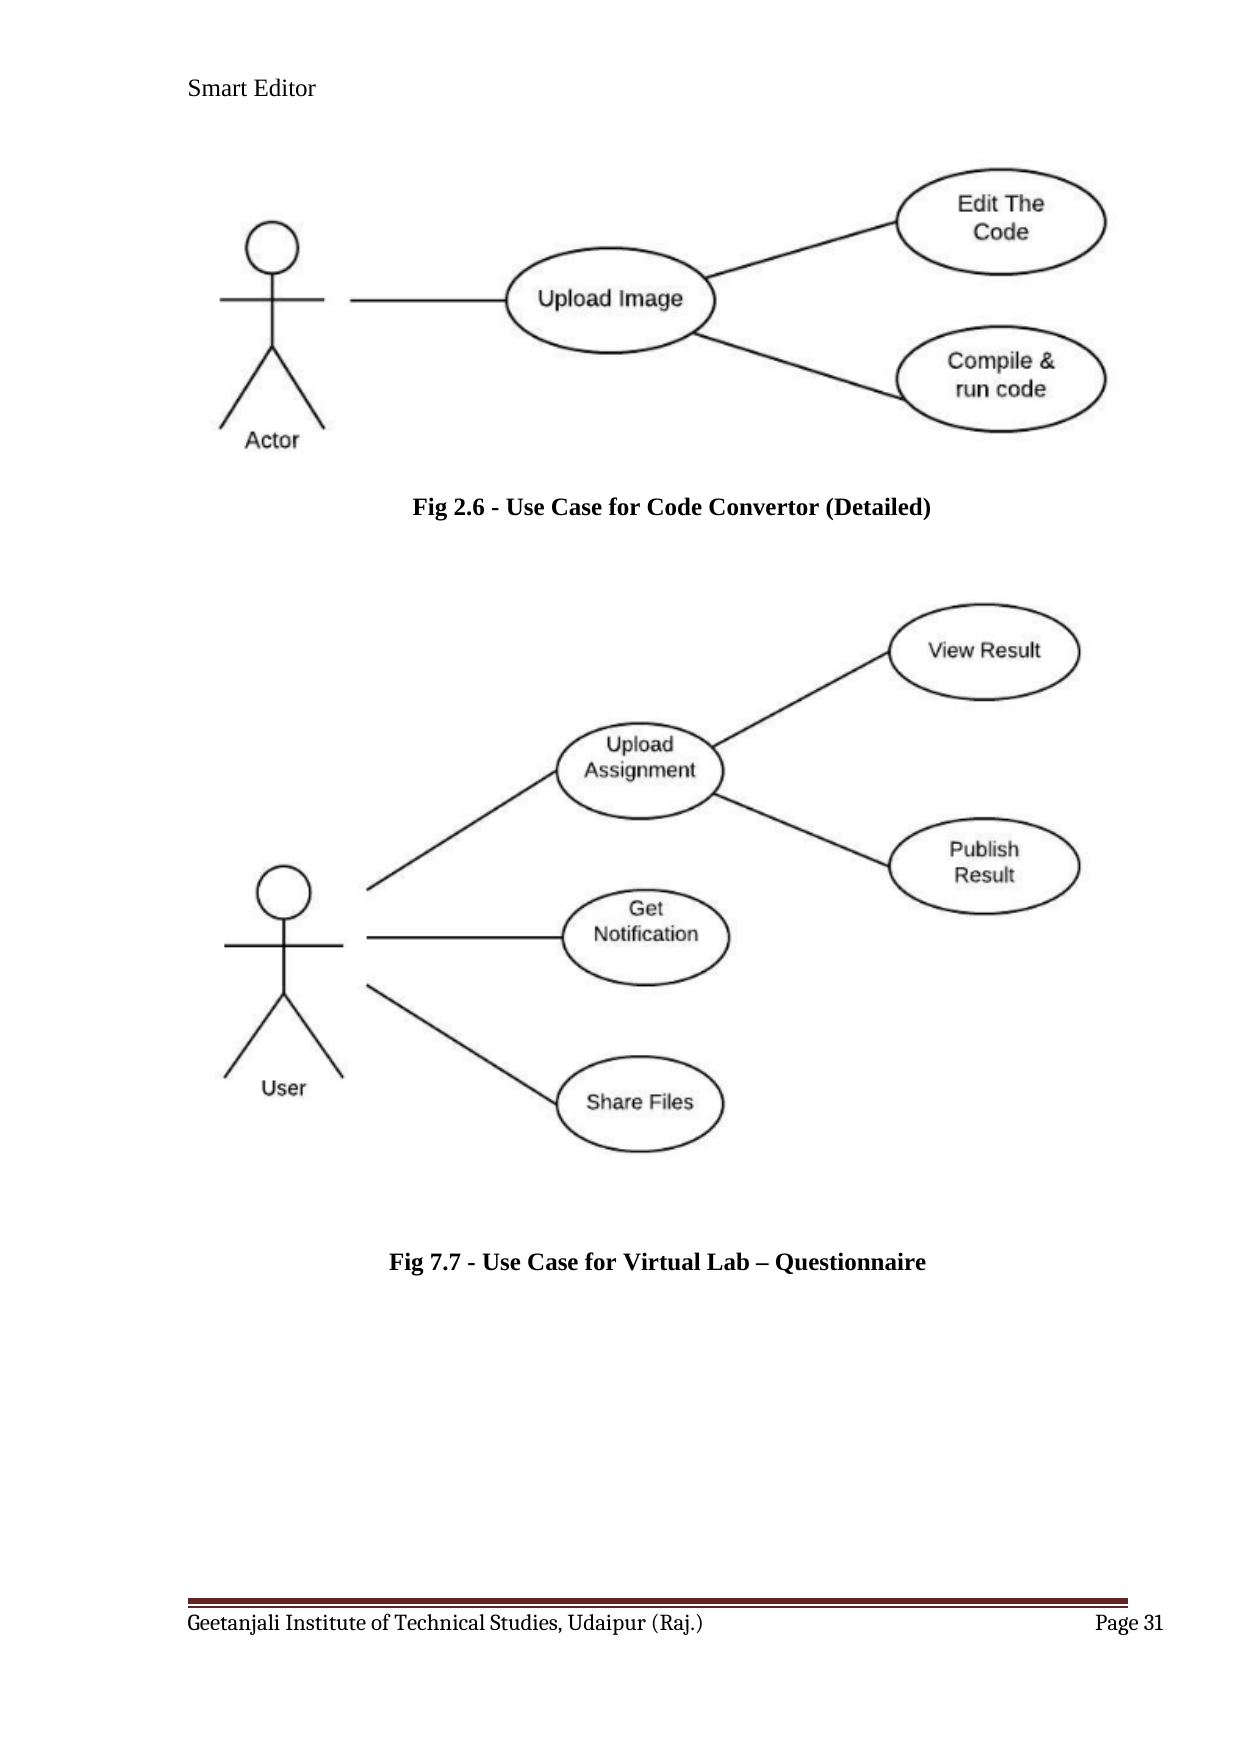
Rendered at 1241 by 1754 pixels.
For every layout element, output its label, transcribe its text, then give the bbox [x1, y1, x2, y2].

picture [187, 599, 1139, 1170]
text Fig 7.7 - Use Case for Virtual Lab – Questionnaire [187, 1247, 1128, 1276]
text Fig 2.6 - Use Case for Code Convertor (Detailed) [337, 492, 1128, 521]
picture [198, 150, 1117, 468]
